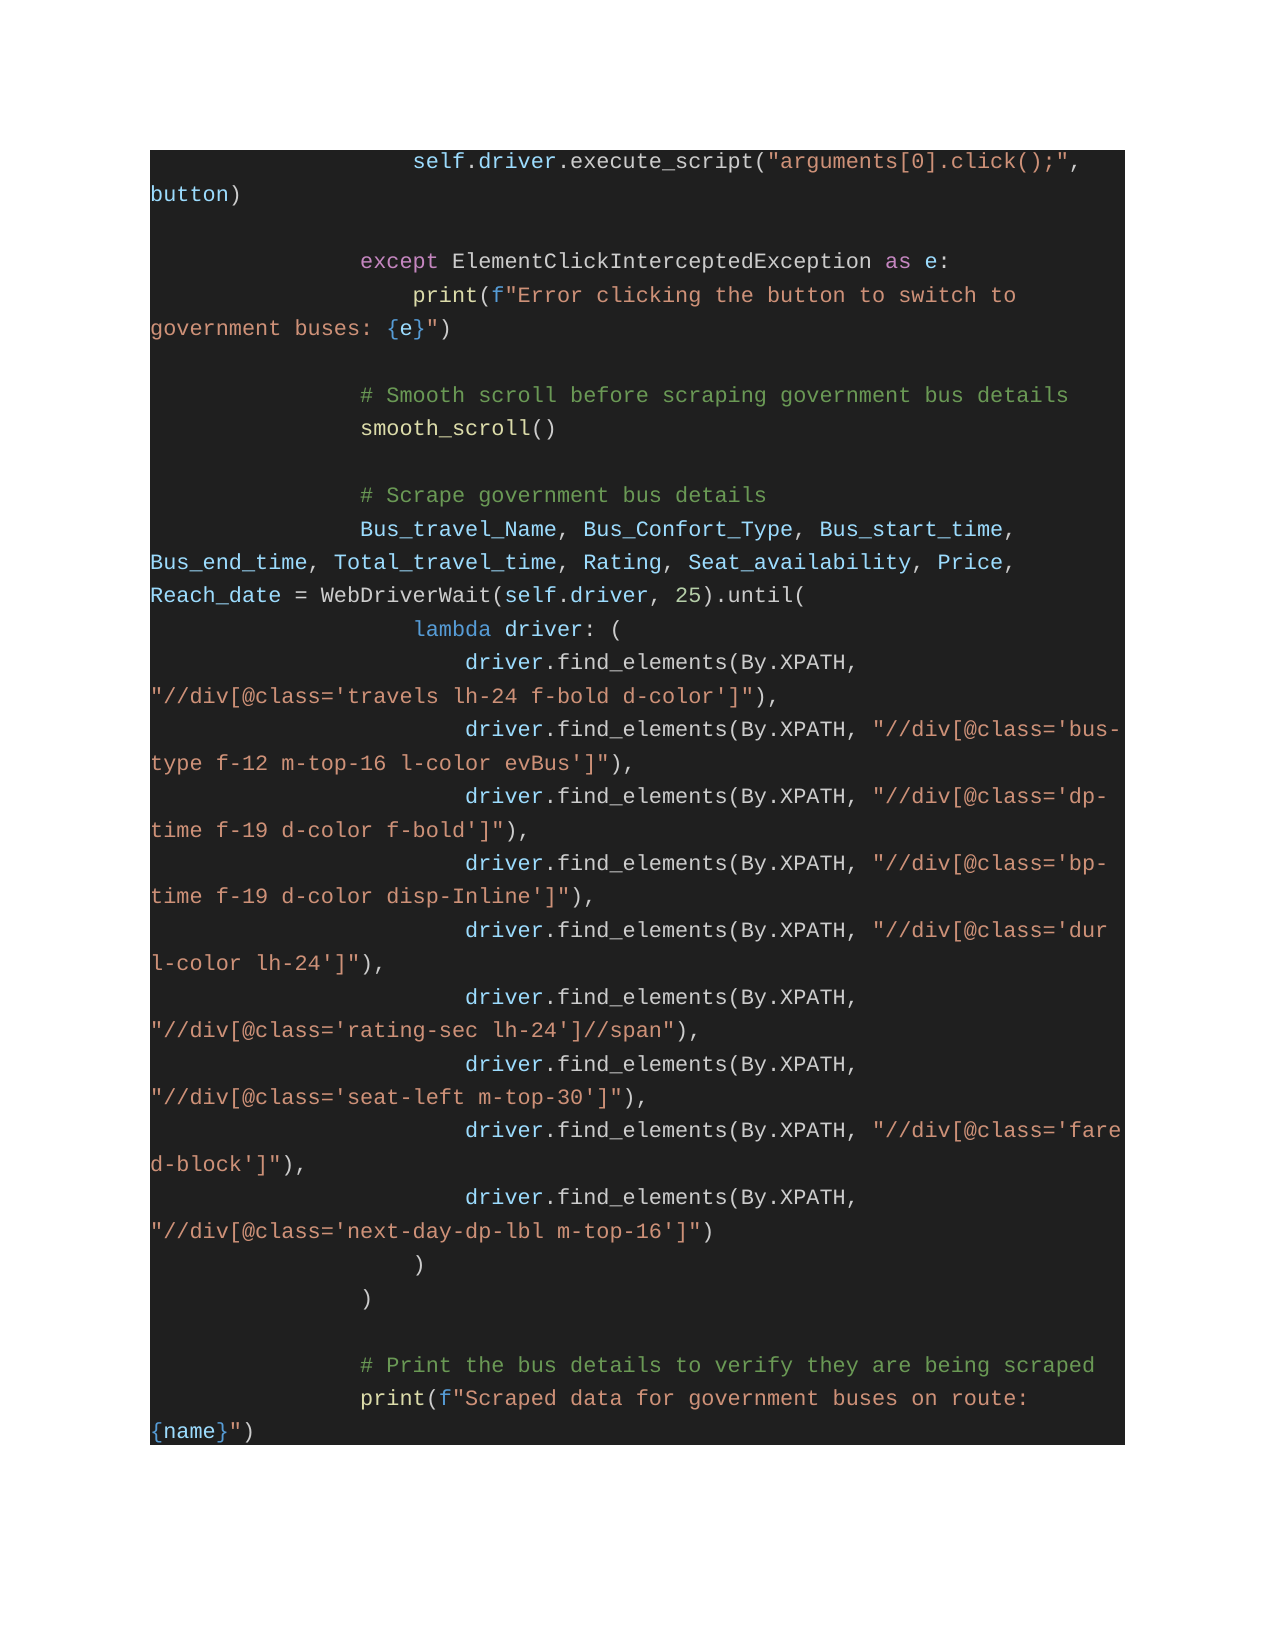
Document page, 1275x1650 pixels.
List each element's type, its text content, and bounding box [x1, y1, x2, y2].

text except ElementClickInterceptedException as e: [150, 250, 1125, 275]
text driver.find_elements(By.XPATH, "//div[@class='seat-left m-top-30']"), [150, 1053, 1125, 1111]
text smooth_scroll() [150, 417, 1125, 442]
text driver.find_elements(By.XPATH, "//div[@class='bp-time f-19 d-color disp-Inline']"), [150, 852, 1125, 910]
text ) [150, 1287, 1125, 1312]
text self.driver.execute_script("arguments[0].click();", button) [150, 150, 1125, 208]
text Bus_travel_Name, Bus_Confort_Type, Bus_start_time, Bus_end_time, Total_travel_time, Rating, Seat_availability, Price, Reach_date = WebDriverWait(self.driver, 25).until( [150, 518, 1125, 609]
text driver.find_elements(By.XPATH, "//div[@class='dp-time f-19 d-color f-bold']"), [150, 785, 1125, 843]
text # Print the bus details to verify they are being scraped [150, 1354, 1125, 1378]
text driver.find_elements(By.XPATH, "//div[@class='rating-sec lh-24']//span"), [150, 986, 1125, 1044]
text driver.find_elements(By.XPATH, "//div[@class='next-day-dp-lbl m-top-16']") [150, 1187, 1125, 1245]
text driver.find_elements(By.XPATH, "//div[@class='dur l-color lh-24']"), [150, 919, 1125, 977]
text ) [150, 1253, 1125, 1278]
text # Scrape government bus details [150, 484, 1125, 509]
text print(f"Error clicking the button to switch to government buses: {e}") [150, 284, 1125, 342]
text driver.find_elements(By.XPATH, "//div[@class='travels lh-24 f-bold d-color']"), [150, 652, 1125, 710]
text print(f"Scraped data for government buses on route: {name}") [150, 1387, 1125, 1445]
text lambda driver: ( [150, 618, 1125, 643]
text driver.find_elements(By.XPATH, "//div[@class='fare d-block']"), [150, 1120, 1125, 1178]
text driver.find_elements(By.XPATH, "//div[@class='bus-type f-12 m-top-16 l-color evBus']"), [150, 718, 1125, 777]
text # Smooth scroll before scraping government bus details [150, 384, 1125, 409]
